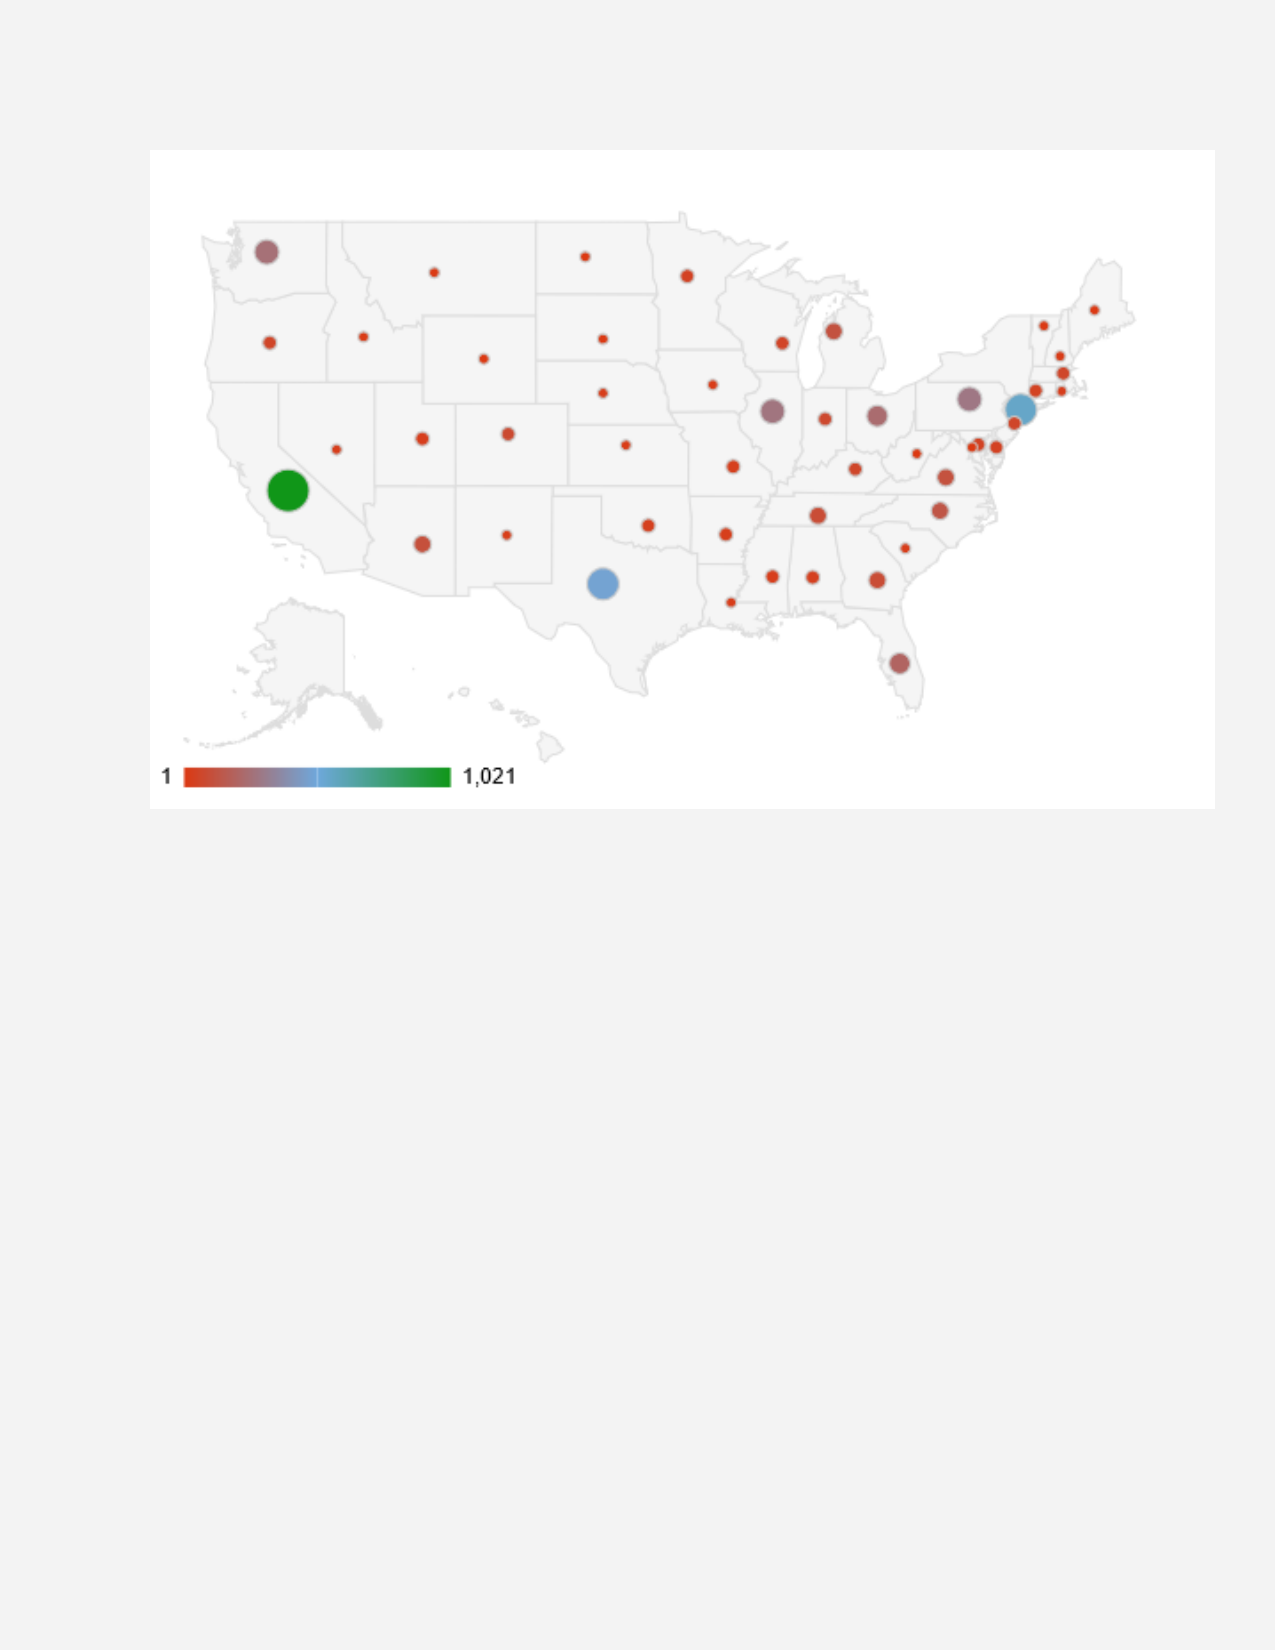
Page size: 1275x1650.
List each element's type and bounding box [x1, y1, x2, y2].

picture [150, 150, 1215, 809]
